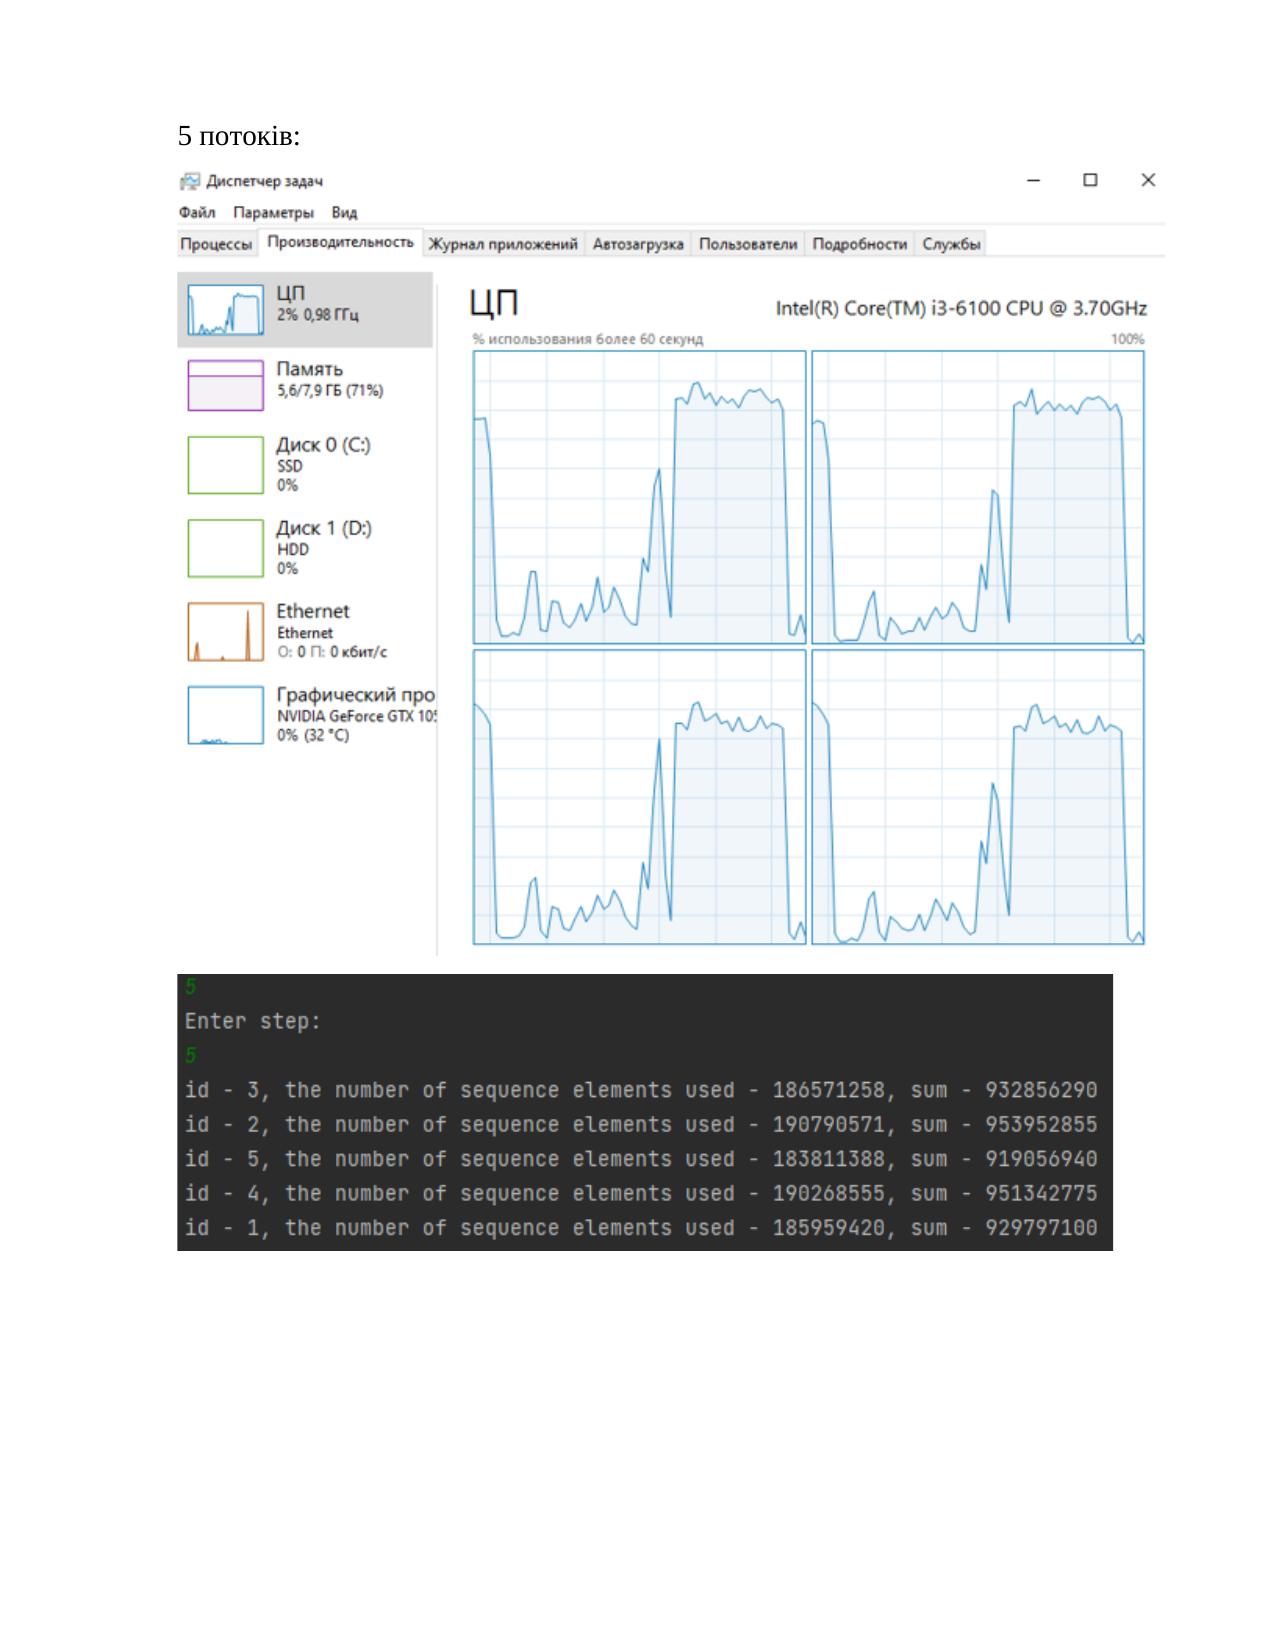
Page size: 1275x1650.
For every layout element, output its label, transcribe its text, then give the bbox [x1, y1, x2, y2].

picture [177, 170, 1165, 956]
text 5 потоків: [177, 118, 1186, 152]
picture [177, 974, 1114, 1251]
